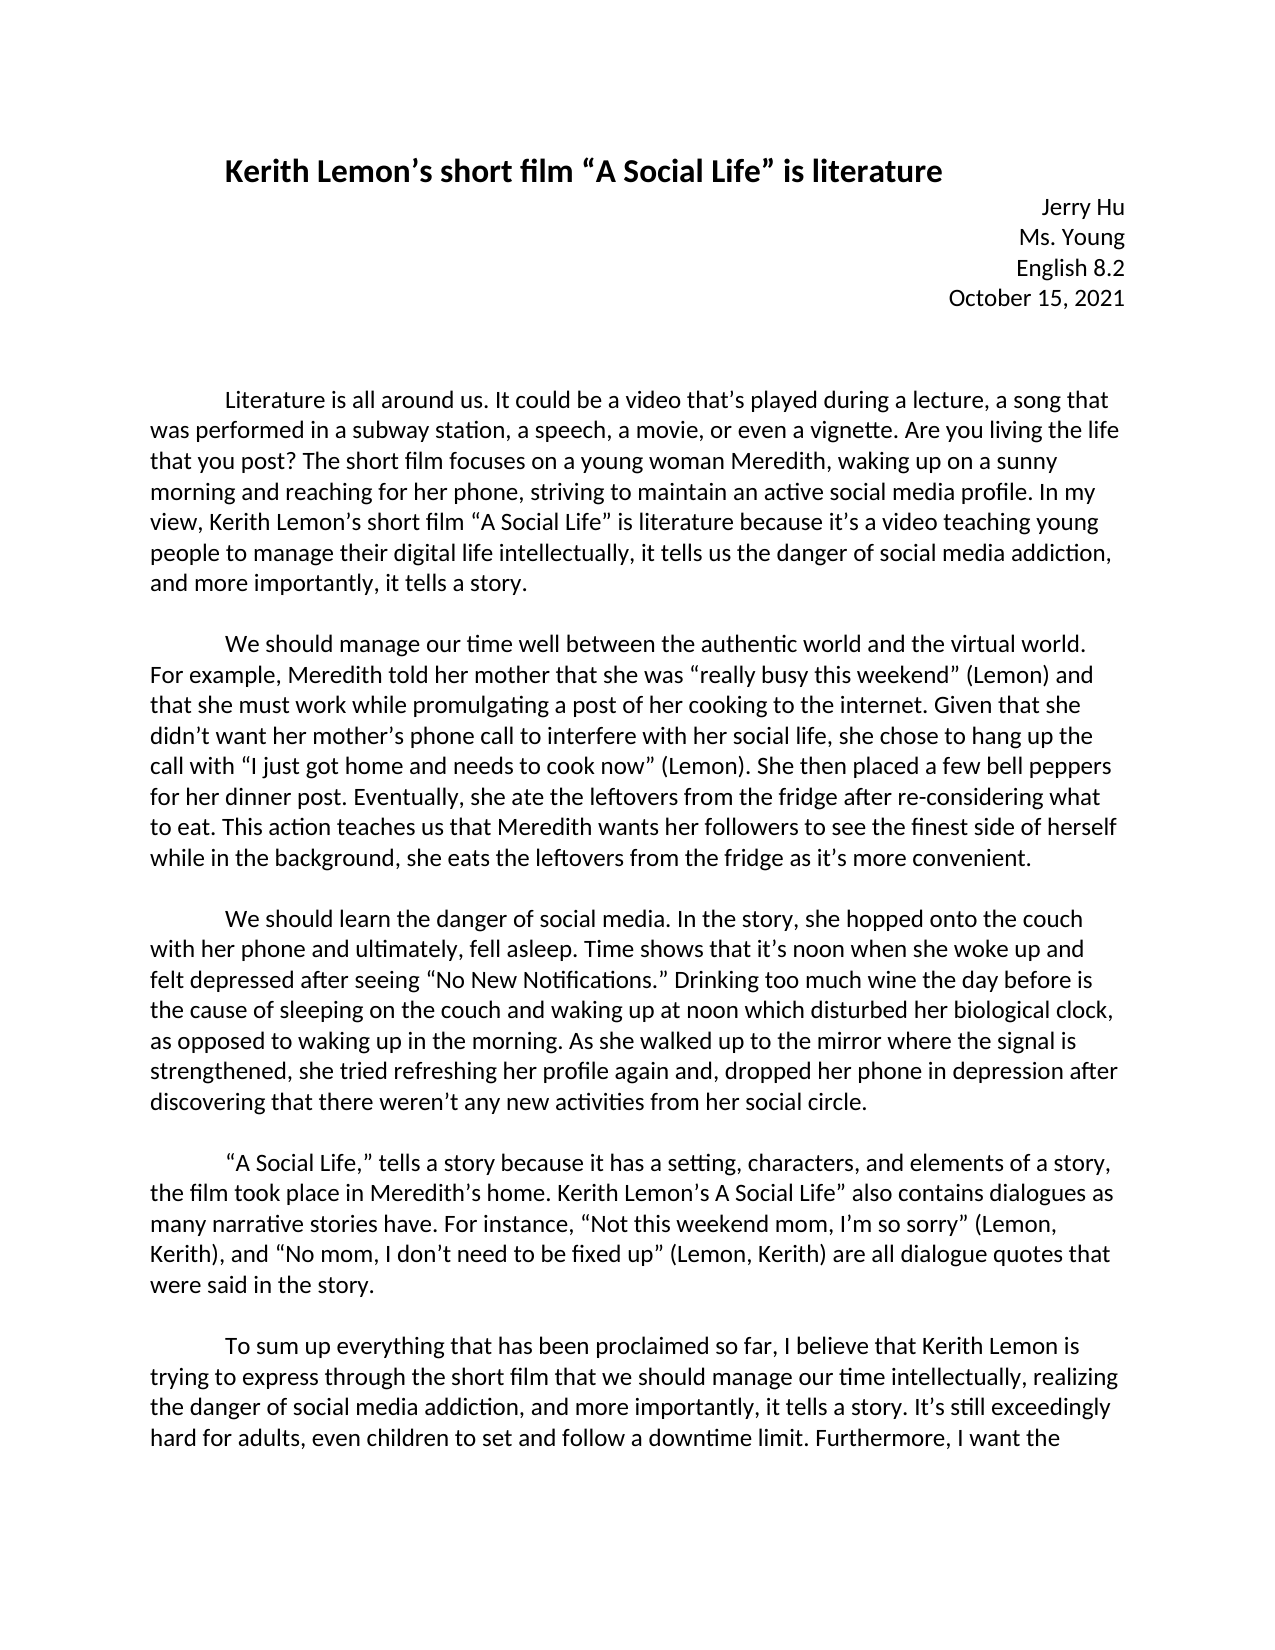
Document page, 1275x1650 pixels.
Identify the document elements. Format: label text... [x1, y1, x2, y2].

text October 15, 2021 [150, 282, 1125, 313]
text English 8.2 [150, 252, 1125, 282]
text Ms. Young [150, 221, 1125, 252]
text We should manage our time well between the authentic world and the virtual world. For example, Meredith told her mother that she was “really busy this weekend” (Lemon) and that she must work while promulgating a post of her cooking to the internet. Given that she didn’t want her mother’s phone call to interfere with her social life, she chose to hang up the call with “I just got home and needs to cook now” (Lemon). She then placed a few bell peppers for her dinner post. Eventually, she ate the leftovers from the fridge after re-considering what to eat. This action teaches us that Meredith wants her followers to see the finest side of herself while in the background, she eats the leftovers from the fridge as it’s more convenient. [150, 628, 1125, 872]
text Kerith Lemon’s short film “A Social Life” is literature [150, 150, 1125, 191]
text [150, 1330, 1125, 1452]
text We should learn the danger of social media. In the story, she hopped onto the couch with her phone and ultimately, fell asleep. Time shows that it’s noon when she woke up and felt depressed after seeing “No New Notifications.” Drinking too much wine the day before is the cause of sleeping on the couch and waking up at noon which disturbed her biological clock, as opposed to waking up in the morning. As she walked up to the mirror where the signal is strengthened, she tried refreshing her profile again and, dropped her phone in depression after discovering that there weren’t any new activities from her social circle. [150, 903, 1125, 1117]
text “A Social Life,” tells a story because it has a setting, characters, and elements of a story, the film took place in Meredith’s home. Kerith Lemon’s A Social Life” also contains dialogues as many narrative stories have. For instance, “Not this weekend mom, I’m so sorry” (Lemon, Kerith), and “No mom, I don’t need to be fixed up” (Lemon, Kerith) are all dialogue quotes that were said in the story. [150, 1147, 1125, 1300]
text Literature is all around us. It could be a video that’s played during a lecture, a song that was performed in a subway station, a speech, a movie, or even a vignette. Are you living the life that you post? The short film focuses on a young woman Meredith, waking up on a sunny morning and reaching for her phone, striving to maintain an active social media profile. In my view, Kerith Lemon’s short film “A Social Life” is literature because it’s a video teaching young people to manage their digital life intellectually, it tells us the danger of social media addiction, and more importantly, it tells a story. [150, 384, 1125, 598]
text Jerry Hu [150, 191, 1125, 221]
